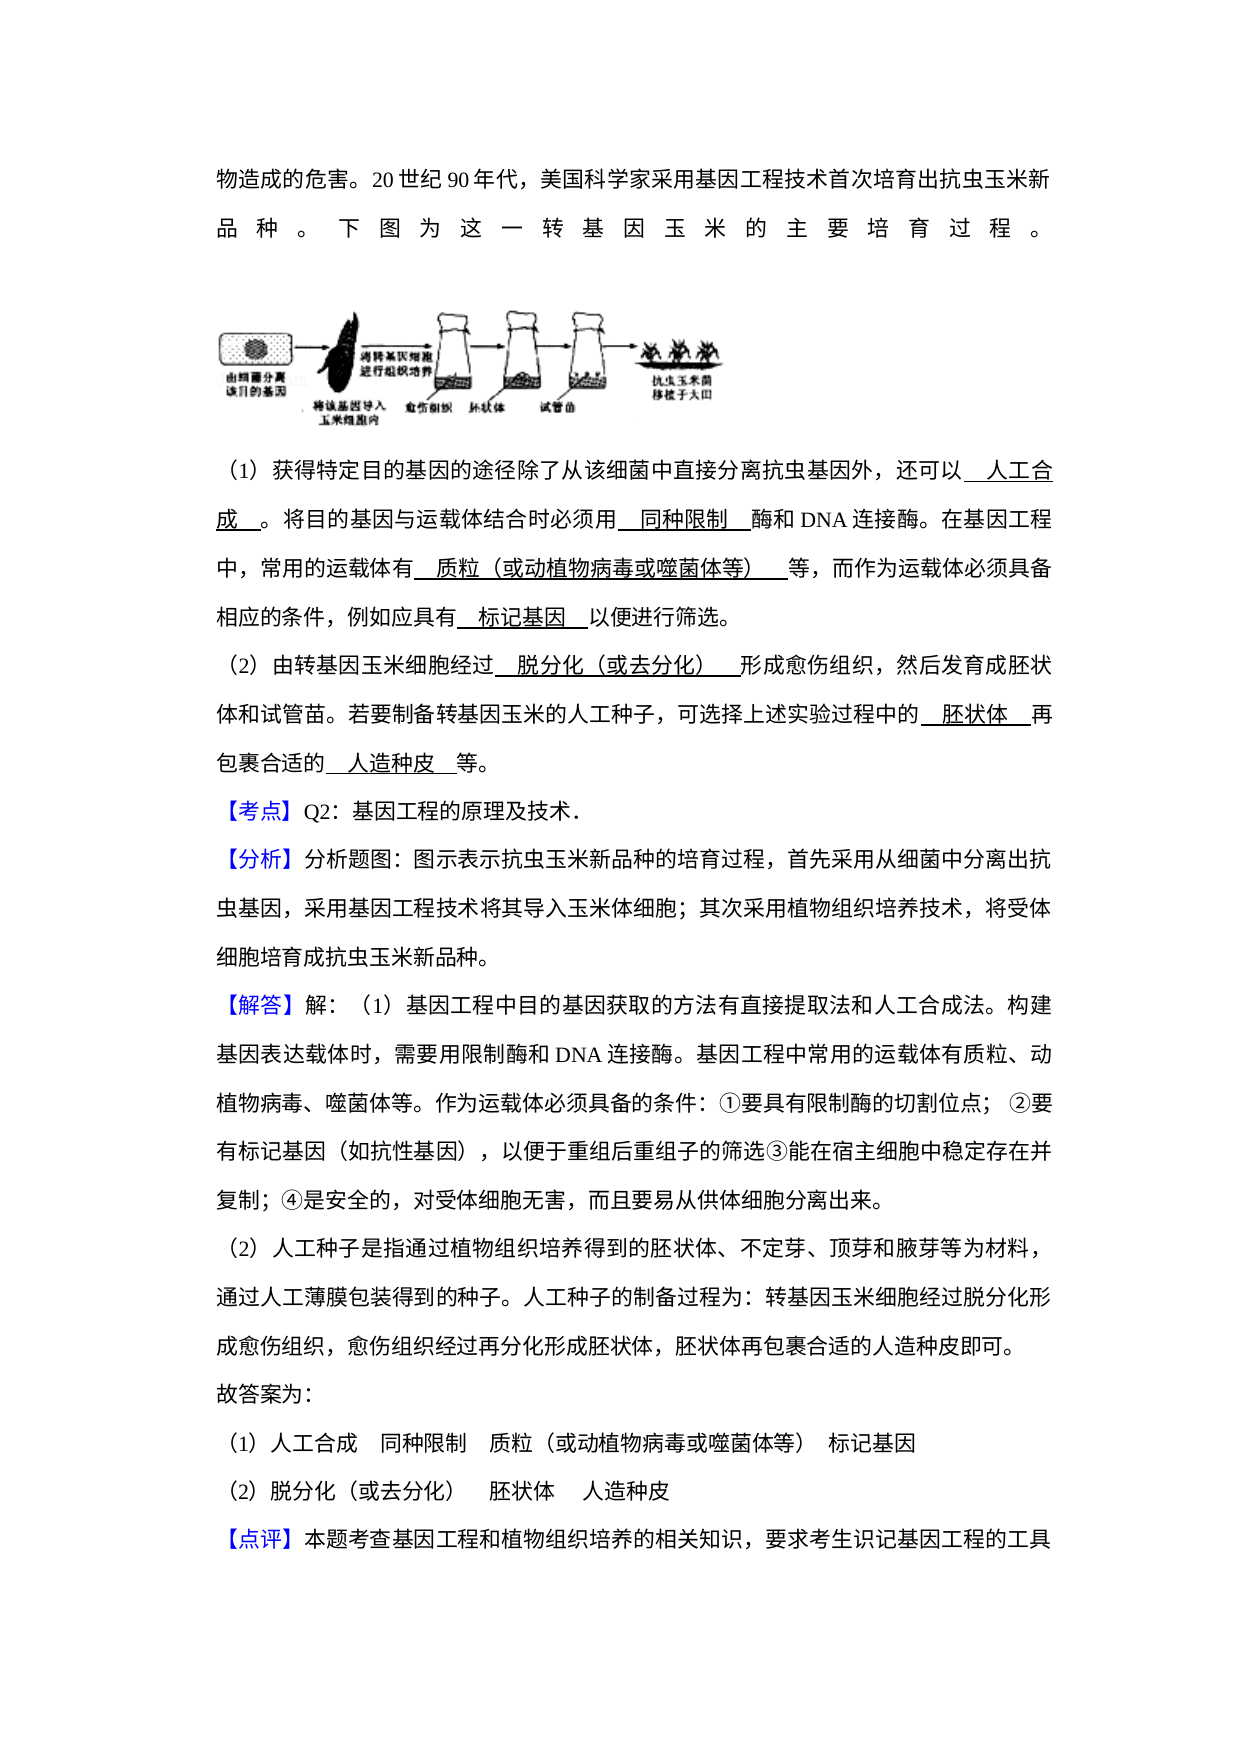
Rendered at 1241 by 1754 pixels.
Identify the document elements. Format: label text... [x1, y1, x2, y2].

text 故答案为： [216, 1377, 1053, 1409]
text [216, 1522, 1053, 1554]
text （1）人工合成 同种限制 质粒（或动植物病毒或噬菌体等） 标记基因 [216, 1425, 1053, 1458]
text （2）由转基因玉米细胞经过 脱分化（或去分化） 形成愈伤组织，然后发育成胚状体和试管苗。若要制备转基因玉米的人工种子，可选择上述实验过程中的 胚状体 再包裹合适的 人造种皮 等。 [216, 648, 1053, 778]
text 【解答】解：（1）基因工程中目的基因获取的方法有直接提取法和人工合成法。构建基因表达载体时，需要用限制酶和DNA连接酶。基因工程中常用的运载体有质粒、动植物病毒、噬菌体等。作为运载体必须具备的条件：①要具有限制酶的切割位点； ②要有标记基因（如抗性基因），以便于重组后重组子的筛选③能在宿主细胞中稳定存在并复制；④是安全的，对受体细胞无害，而且要易从供体细胞分离出来。 [216, 988, 1053, 1215]
text 【考点】Q2：基因工程的原理及技术．菁优网版权所有 [216, 793, 1053, 826]
text （2）人工种子是指通过植物组织培养得到的胚状体、不定芽、顶芽和腋芽等为材料，通过人工薄膜包装得到的种子。人工种子的制备过程为：转基因玉米细胞经过脱分化形成愈伤组织，愈伤组织经过再分化形成胚状体，胚状体再包裹合适的人造种皮即可。 [216, 1231, 1053, 1361]
text （1）获得特定目的基因的途径除了从该细菌中直接分离抗虫基因外，还可以 人工合成 。将目的基因与运载体结合时必须用 同种限制 酶和DNA连接酶。在基因工程中，常用的运载体有 质粒（或动植物病毒或噬菌体等） 等，而作为运载体必须具备相应的条件，例如应具有 标记基因 以便进行筛选。 [216, 453, 1053, 632]
text （2）脱分化（或去分化） 胚状体 人造种皮 [216, 1473, 1053, 1506]
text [187, 162, 1053, 438]
text 【分析】分析题图：图示表示抗虫玉米新品种的培育过程，首先采用从细菌中分离出抗虫基因，采用基因工程技术将其导入玉米体细胞；其次采用植物组织培养技术，将受体细胞培育成抗虫玉米新品种。 [216, 842, 1053, 972]
picture [216, 308, 724, 427]
